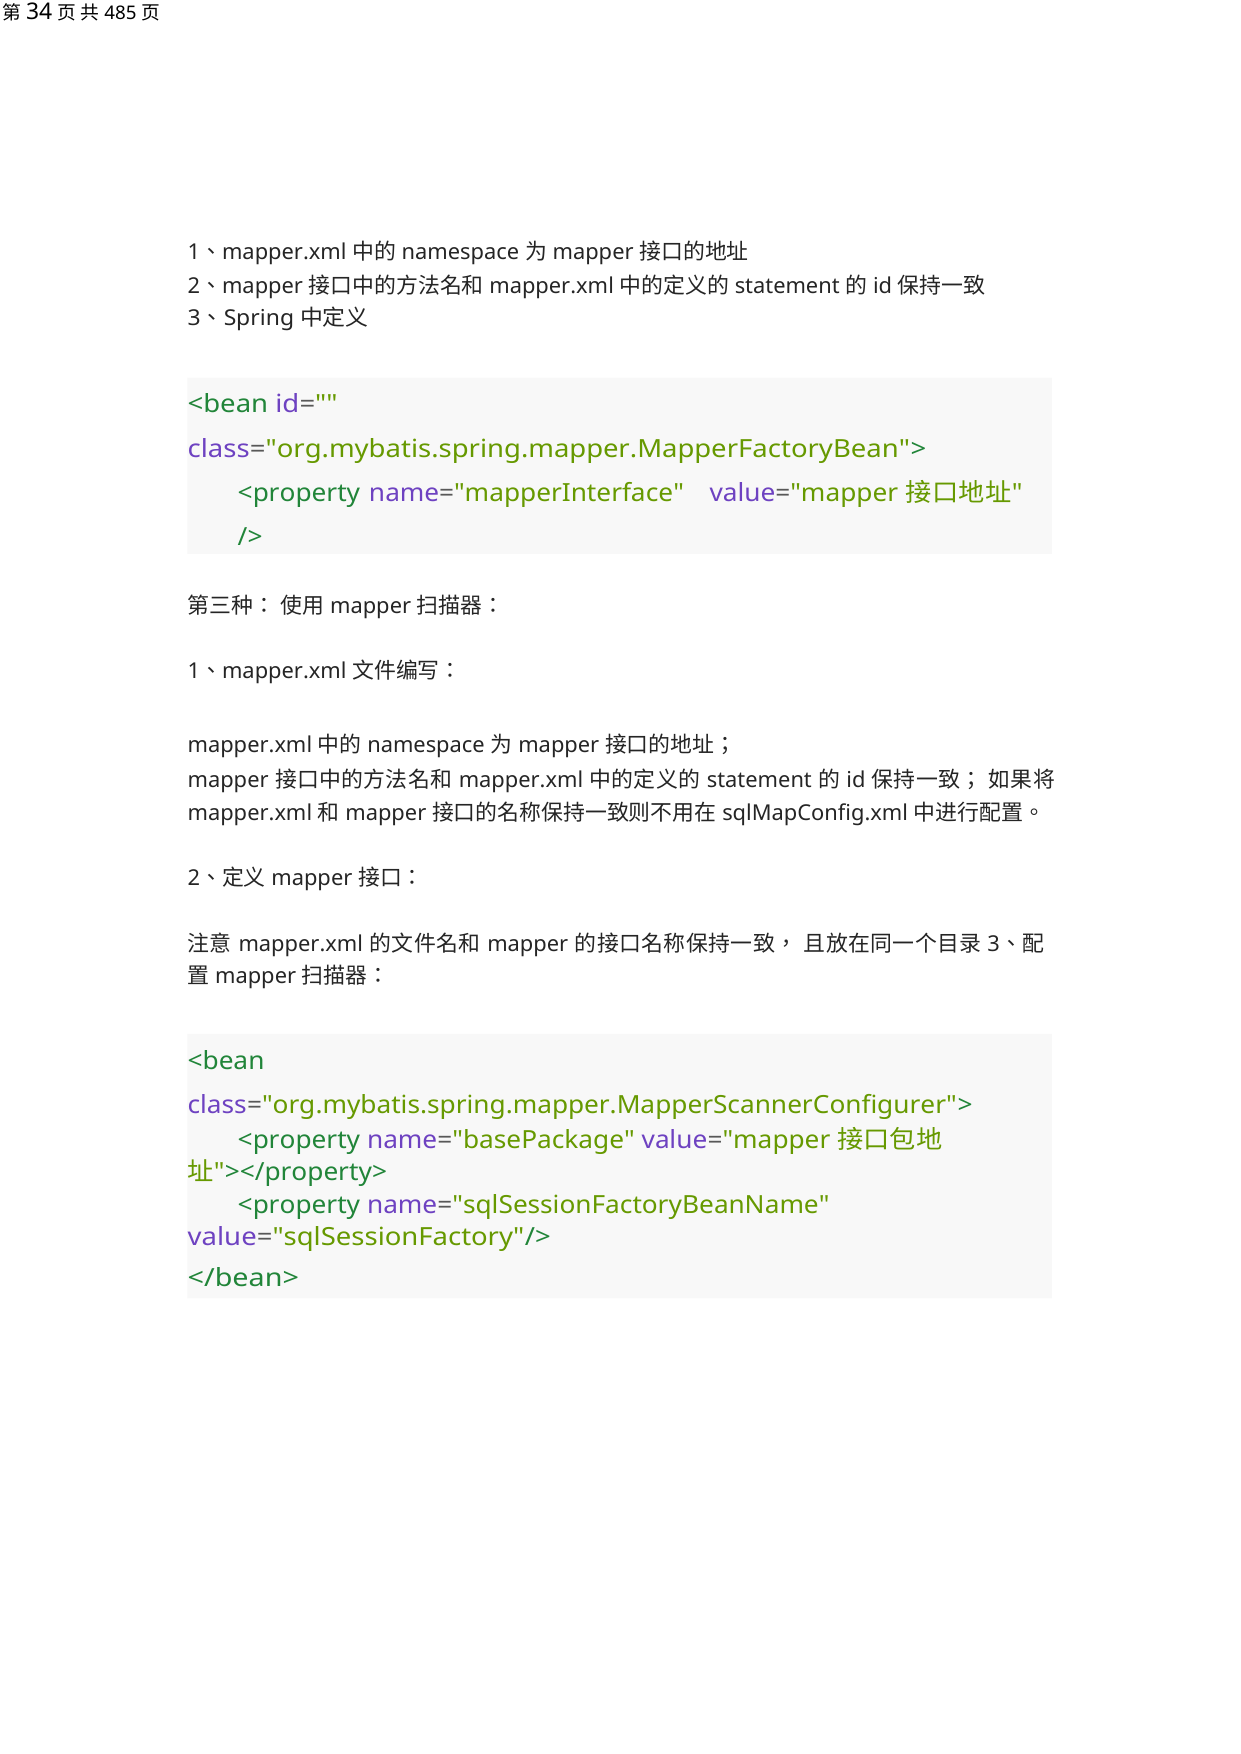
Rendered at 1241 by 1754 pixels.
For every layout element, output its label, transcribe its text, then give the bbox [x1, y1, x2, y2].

text 1、mapper.xml 中的 namespace 为 mapper 接口的地址 [187, 236, 1101, 266]
text 2、mapper 接口中的方法名和 mapper.xml 中的定义的 statement 的 id 保持一致 [187, 270, 1045, 299]
text 第三种： 使用 mapper 扫描器： 1、mapper.xml 文件编写： [187, 591, 530, 685]
text 2、定义 mapper 接口： [187, 862, 1101, 892]
text 注意 mapper.xml 的文件名和 mapper 的接口名称保持一致， 且放在同一个目录3、配置 mapper 扫描器： [187, 928, 1044, 989]
text 3、Spring 中定义 [187, 302, 1101, 332]
text mapper 接口中的方法名和 mapper.xml 中的定义的 statement 的 id 保持一致； 如果将 mapper.xml 和 mapper 接口的名称保持一致则不用在 sqlMapConfig.xml 中进行配置。 [187, 764, 1056, 827]
text mapper.xml 中的 namespace 为 mapper 接口的地址； [187, 720, 1101, 761]
